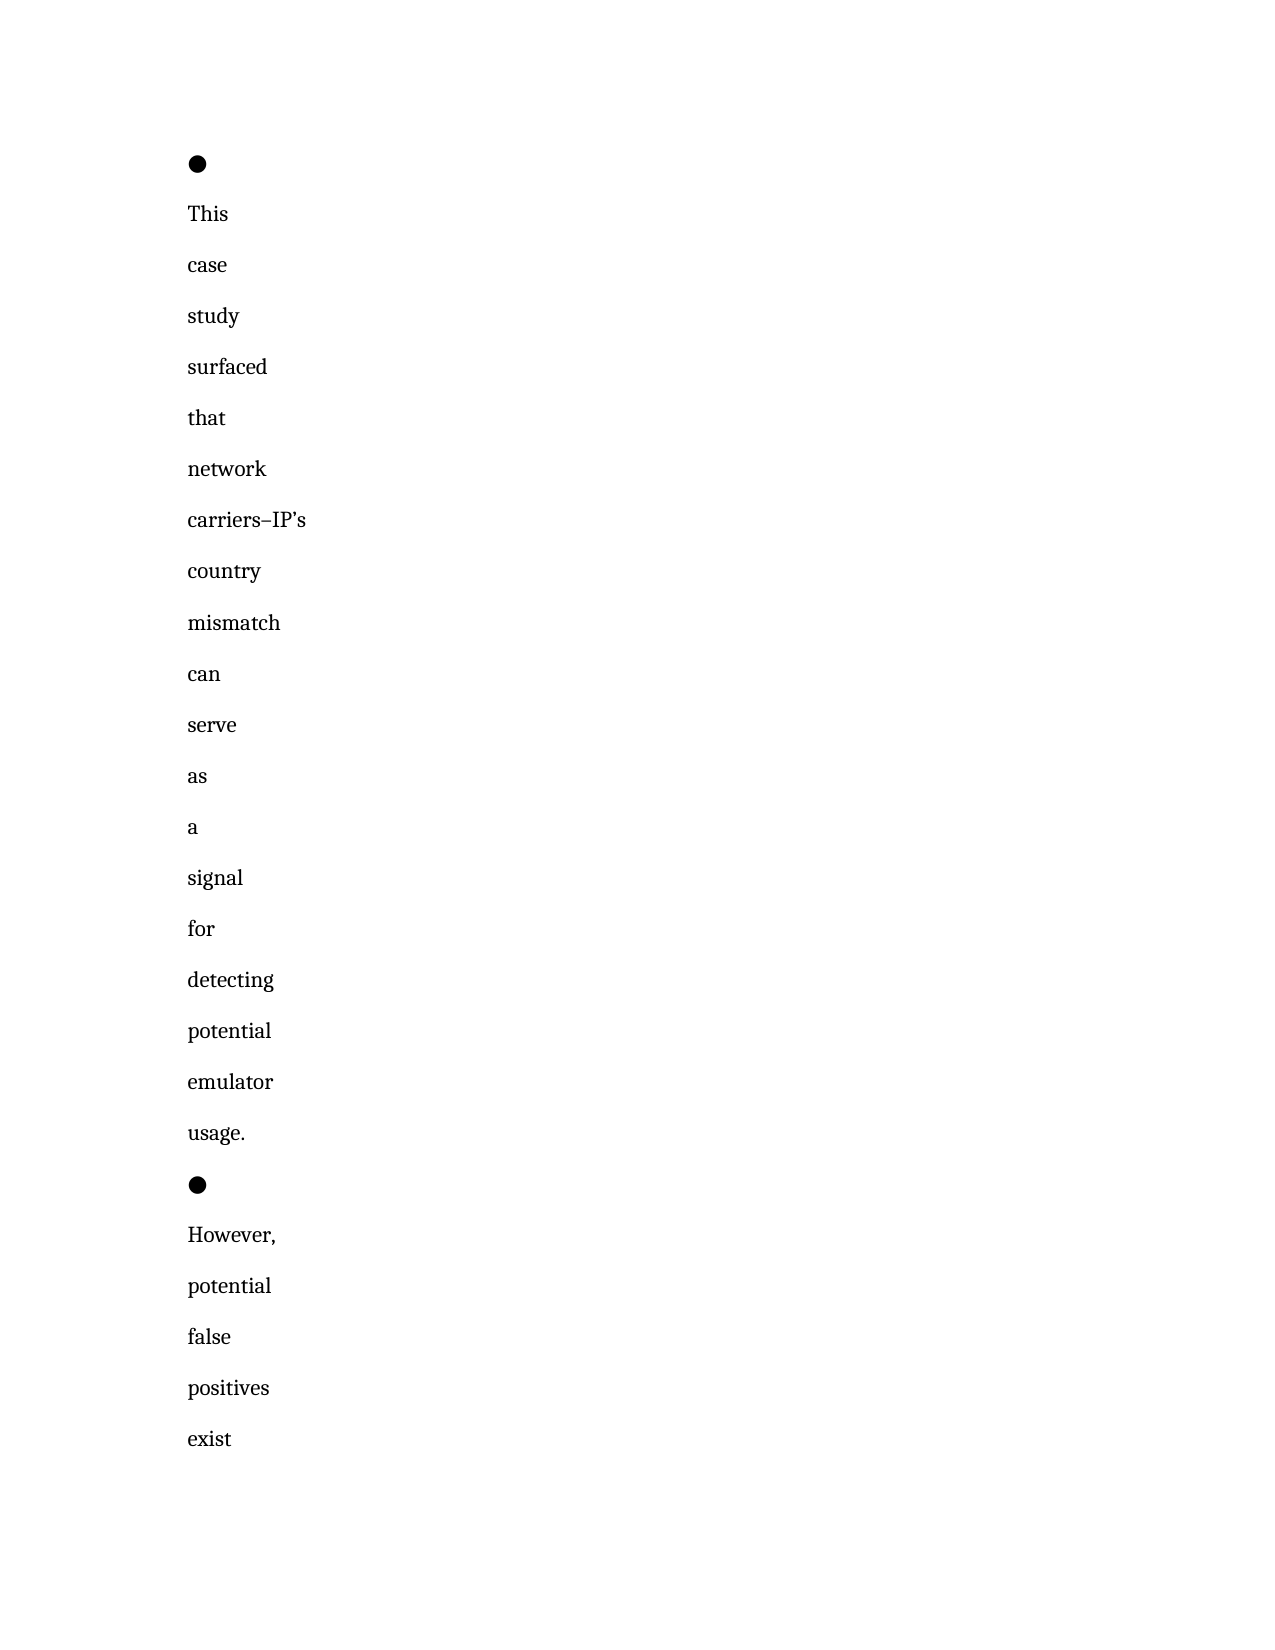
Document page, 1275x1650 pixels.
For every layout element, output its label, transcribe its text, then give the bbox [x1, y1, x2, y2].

text a [187, 813, 1087, 840]
text However, [187, 1222, 1087, 1248]
text usage. [187, 1120, 1087, 1146]
text surfaced [187, 354, 1087, 381]
text ● [187, 1171, 1087, 1197]
text serve [187, 711, 1087, 738]
text country [187, 558, 1087, 585]
text ● [187, 150, 1087, 176]
text positives [187, 1375, 1087, 1401]
text emulator [187, 1069, 1087, 1095]
text detecting [187, 967, 1087, 993]
text signal [187, 864, 1087, 891]
text potential [187, 1018, 1087, 1044]
text mismatch [187, 609, 1087, 636]
text potential [187, 1273, 1087, 1299]
text as [187, 762, 1087, 789]
text This [187, 201, 1087, 227]
text exist [187, 1426, 1087, 1452]
text that [187, 405, 1087, 432]
text network [187, 456, 1087, 483]
text can [187, 660, 1087, 687]
text carriers–IP’s [187, 507, 1087, 534]
text study [187, 303, 1087, 329]
text for [187, 916, 1087, 942]
text false [187, 1324, 1087, 1350]
text case [187, 252, 1087, 278]
